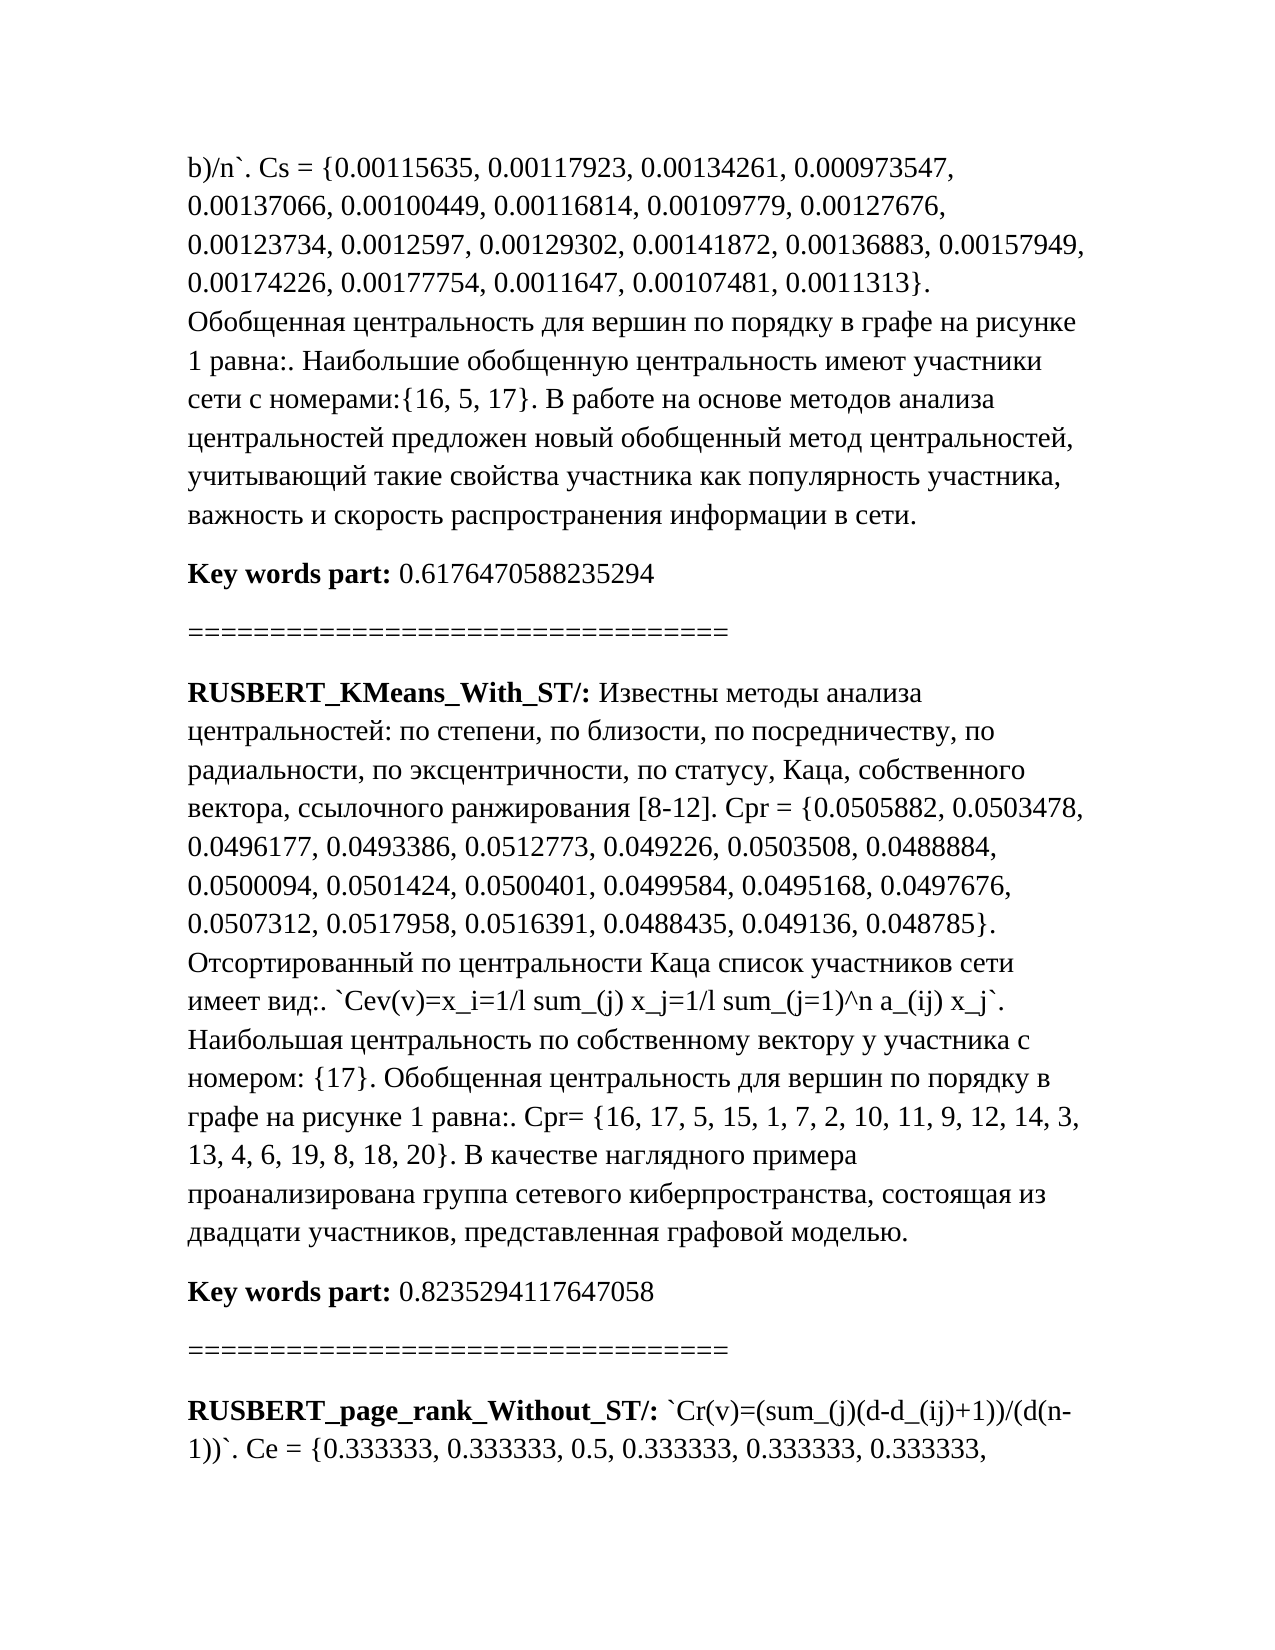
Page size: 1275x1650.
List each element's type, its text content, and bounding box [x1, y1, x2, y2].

text Key words part: 0.6176470588235294 [187, 556, 1087, 590]
text Key words part: 0.8235294117647058 [187, 1274, 1087, 1307]
text ================================= [187, 1333, 1087, 1367]
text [187, 1393, 1087, 1465]
text ================================= [187, 616, 1087, 649]
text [187, 150, 1087, 530]
text RUSBERT_KMeans_With_ST/: Известны методы анализа центральностей: по степени, по близости, по посредничеству, по радиальности, по эксцентричности, по статусу, Каца, собственного вектора, ссылочного ранжирования [8-12]. Cpr = {0.0505882, 0.0503478, 0.0496177, 0.0493386, 0.0512773, 0.049226, 0.0503508, 0.0488884, 0.0500094, 0.0501424, 0.0500401, 0.0499584, 0.0495168, 0.0497676, 0.0507312, 0.0517958, 0.0516391, 0.0488435, 0.049136, 0.048785}. Отсортированный по центральности Каца список участников сети имеет вид:. `Cev(v)=x_i=1/l sum_(j) x_j=1/l sum_(j=1)^n a_(ij) x_j`. Наибольшая центральность по собственному вектору у участника с номером: {17}. Обобщенная центральность для вершин по порядку в графе на рисунке 1 равна:. Cpr= {16, 17, 5, 15, 1, 7, 2, 10, 11, 9, 12, 14, 3, 13, 4, 6, 19, 8, 18, 20}. В качестве наглядного примера проанализирована группа сетевого киберпространства, состоящая из двадцати участников, представленная графовой моделью. [187, 675, 1087, 1248]
